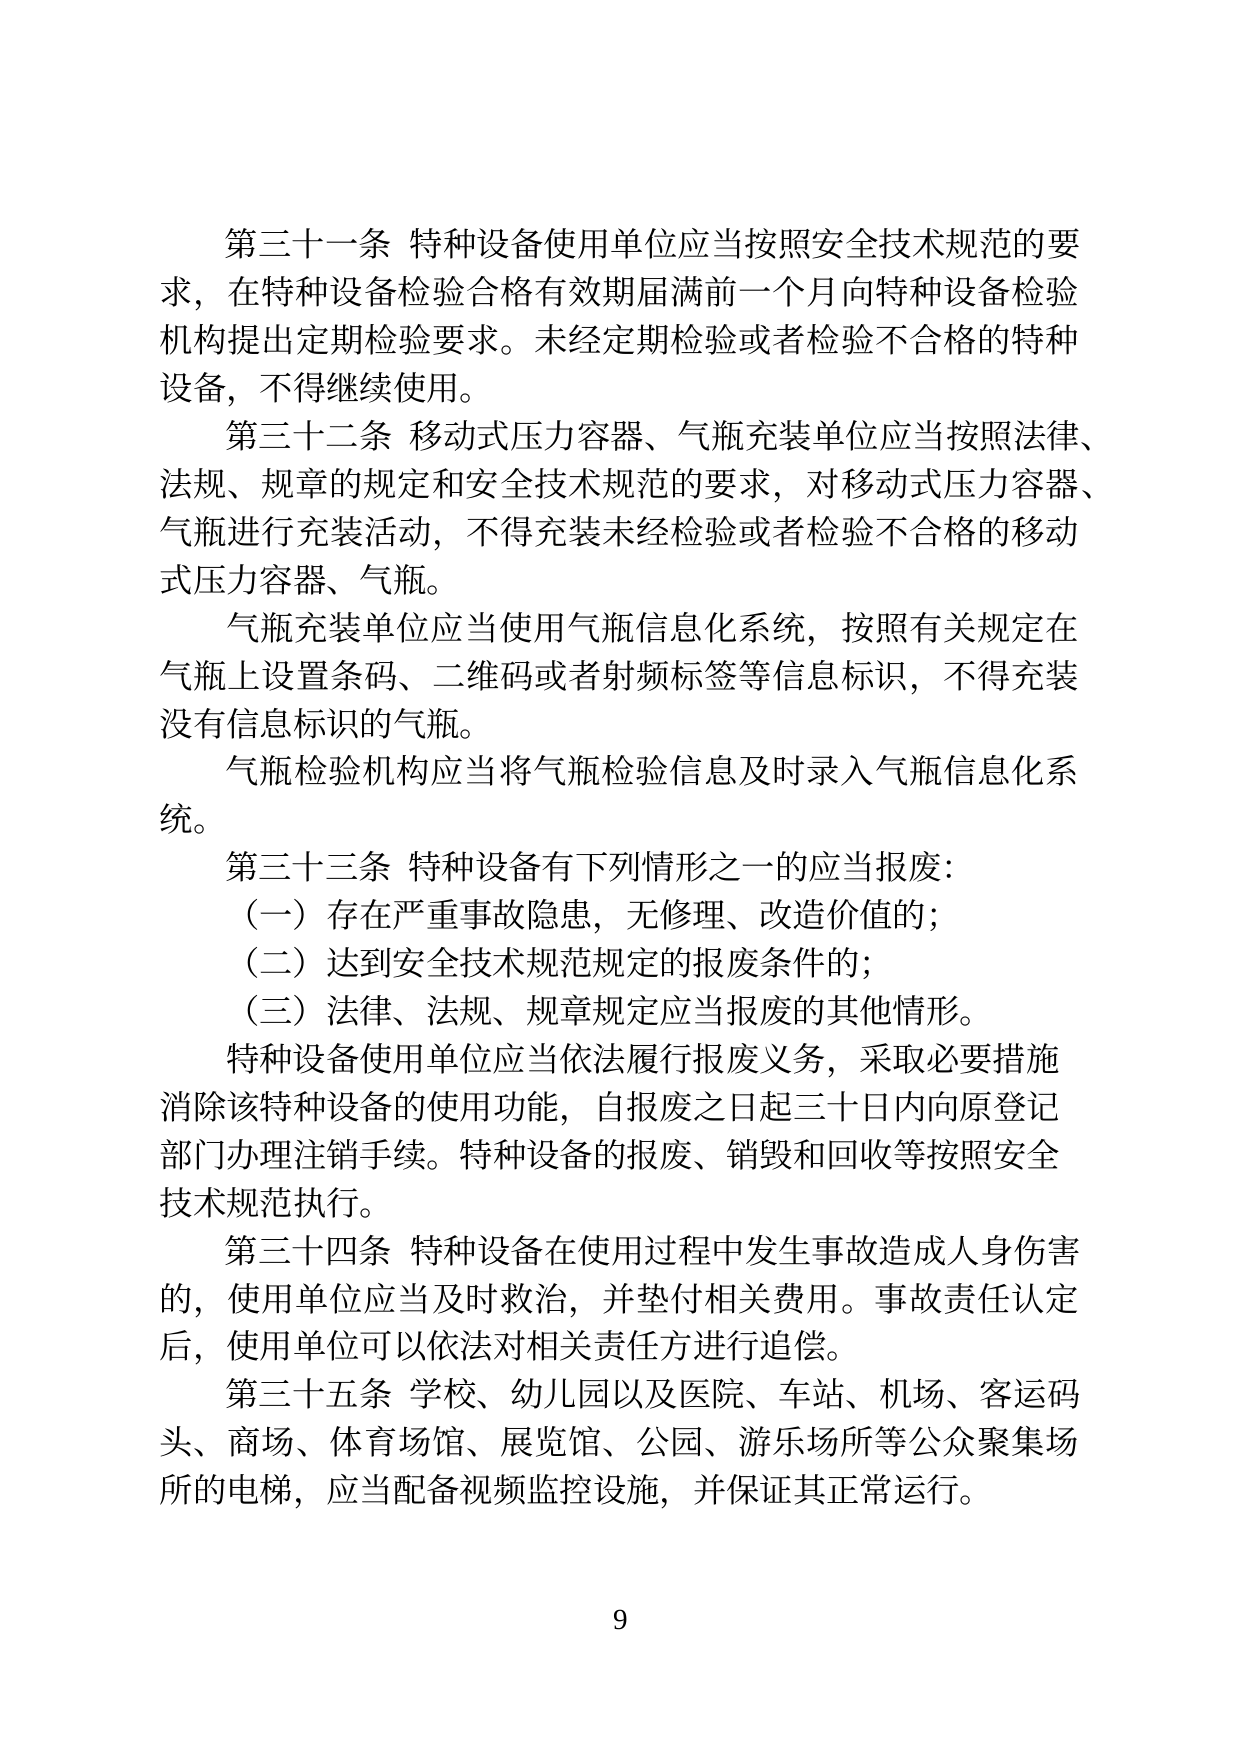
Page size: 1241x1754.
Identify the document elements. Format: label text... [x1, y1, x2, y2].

text （一）存在严重事故隐患，无修理、改造价值的； [159, 889, 1081, 937]
text 第三十二条 移动式压力容器、气瓶充装单位应当按照法律、法规、规章的规定和安全技术规范的要求，对移动式压力容器、气瓶进行充装活动，不得充装未经检验或者检验不合格的移动式压力容器、气瓶。 [159, 410, 1081, 602]
text 第三十三条 特种设备有下列情形之一的应当报废： [159, 841, 1081, 889]
text （三）法律、法规、规章规定应当报废的其他情形。 [159, 985, 1081, 1033]
text 气瓶检验机构应当将气瓶检验信息及时录入气瓶信息化系统。 [159, 746, 1081, 841]
text 气瓶充装单位应当使用气瓶信息化系统，按照有关规定在气瓶上设置条码、二维码或者射频标签等信息标识，不得充装没有信息标识的气瓶。 [159, 602, 1081, 746]
text 第三十五条 学校、幼儿园以及医院、车站、机场、客运码头、商场、体育场馆、展览馆、公园、游乐场所等公众聚集场所的电梯，应当配备视频监控设施，并保证其正常运行。 [159, 1368, 1081, 1512]
text 第三十一条 特种设备使用单位应当按照安全技术规范的要求，在特种设备检验合格有效期届满前一个月向特种设备检验机构提出定期检验要求。未经定期检验或者检验不合格的特种设备，不得继续使用。 [159, 218, 1081, 410]
text 特种设备使用单位应当依法履行报废义务，采取必要措施消除该特种设备的使用功能，自报废之日起三十日内向原登记部门办理注销手续。特种设备的报废、销毁和回收等按照安全技术规范执行。 [159, 1033, 1081, 1225]
text （二）达到安全技术规范规定的报废条件的； [159, 937, 1081, 985]
text 第三十四条 特种设备在使用过程中发生事故造成人身伤害的，使用单位应当及时救治，并垫付相关费用。事故责任认定后，使用单位可以依法对相关责任方进行追偿。 [159, 1225, 1081, 1368]
